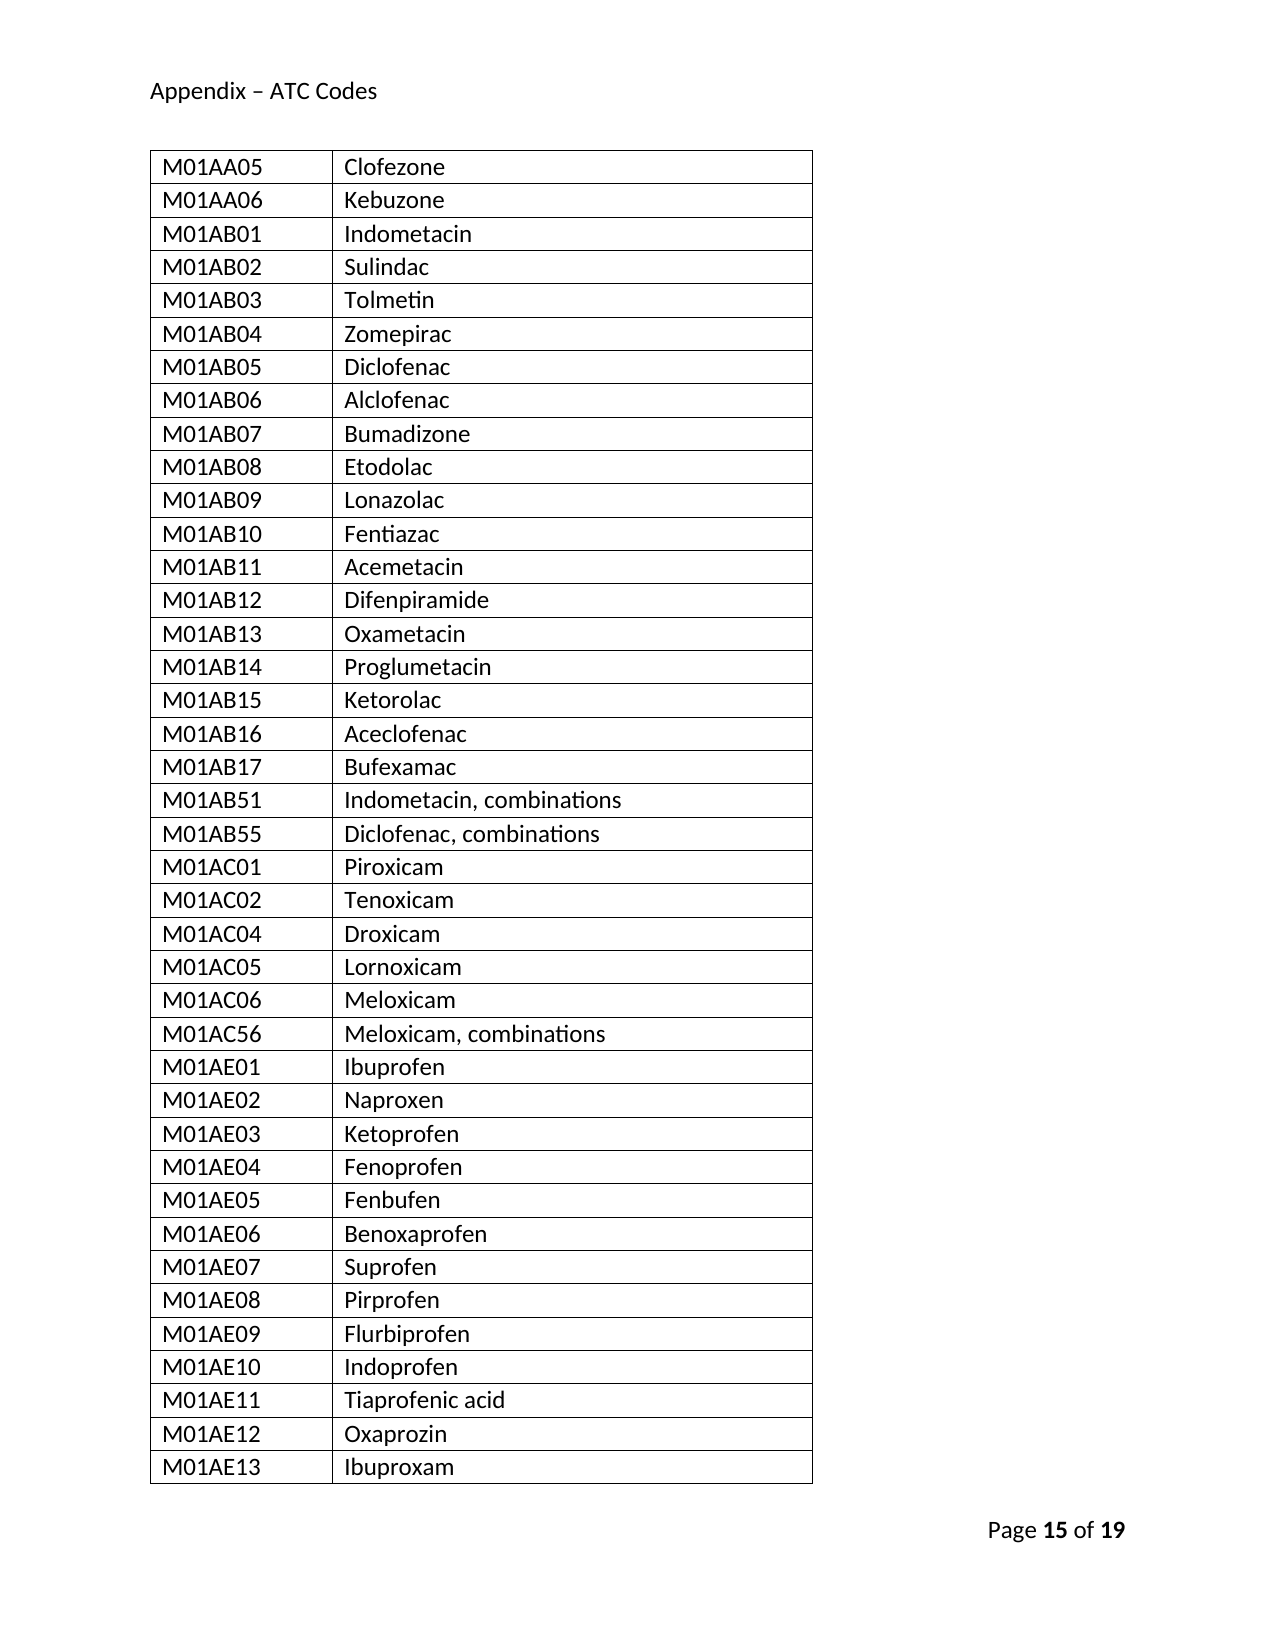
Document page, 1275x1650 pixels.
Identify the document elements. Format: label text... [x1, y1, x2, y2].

table_cell M01AB06 [151, 384, 332, 417]
table_cell Etodolac [333, 451, 812, 483]
table_cell Tiaprofenic acid [333, 1384, 812, 1417]
table_cell Naproxen [333, 1084, 812, 1117]
table_cell Benoxaprofen [333, 1218, 812, 1250]
table_cell Proglumetacin [333, 651, 812, 683]
table_cell M01AE02 [151, 1084, 332, 1117]
table_cell Piroxicam [333, 851, 812, 883]
table_cell Indoprofen [333, 1351, 812, 1383]
table_cell M01AE08 [151, 1284, 332, 1317]
table_cell Indometacin, combinations [333, 784, 812, 817]
table_cell Lornoxicam [333, 951, 812, 983]
table_cell M01AE13 [151, 1451, 332, 1483]
table_cell M01AB09 [151, 484, 332, 517]
table_cell M01AC04 [151, 918, 332, 950]
table_cell M01AE03 [151, 1118, 332, 1150]
table_cell M01AB07 [151, 418, 332, 450]
table_cell Suprofen [333, 1251, 812, 1283]
table_cell M01AE10 [151, 1351, 332, 1383]
table_cell Oxametacin [333, 618, 812, 650]
table_cell Tenoxicam [333, 884, 812, 917]
table_cell Clofezone [333, 151, 812, 183]
table_cell M01AB15 [151, 684, 332, 717]
table_cell M01AC05 [151, 951, 332, 983]
table_cell Diclofenac, combinations [333, 818, 812, 850]
table_cell M01AB13 [151, 618, 332, 650]
table_cell Difenpiramide [333, 584, 812, 617]
table_cell Pirprofen [333, 1284, 812, 1317]
table_cell M01AB11 [151, 551, 332, 583]
table_cell M01AA05 [151, 151, 332, 183]
table_cell Fentiazac [333, 518, 812, 550]
table_cell Alclofenac [333, 384, 812, 417]
table_cell M01AE05 [151, 1184, 332, 1217]
table_cell Flurbiprofen [333, 1318, 812, 1350]
table_cell M01AB51 [151, 784, 332, 817]
table_cell Indometacin [333, 218, 812, 250]
table_cell M01AB02 [151, 251, 332, 283]
table_cell M01AE06 [151, 1218, 332, 1250]
table_cell Sulindac [333, 251, 812, 283]
table_cell Ibuprofen [333, 1051, 812, 1083]
table_cell M01AB08 [151, 451, 332, 483]
table_cell Lonazolac [333, 484, 812, 517]
table_cell Bufexamac [333, 751, 812, 783]
table_cell Aceclofenac [333, 718, 812, 750]
table_cell Droxicam [333, 918, 812, 950]
table_cell Bumadizone [333, 418, 812, 450]
table_cell M01AC02 [151, 884, 332, 917]
table_cell M01AB17 [151, 751, 332, 783]
table_cell M01AC06 [151, 984, 332, 1017]
table_cell Diclofenac [333, 351, 812, 383]
table_cell Fenoprofen [333, 1151, 812, 1183]
table_cell M01AB03 [151, 284, 332, 317]
table_cell M01AB14 [151, 651, 332, 683]
table_cell M01AE09 [151, 1318, 332, 1350]
table_cell Acemetacin [333, 551, 812, 583]
table_cell Ibuproxam [333, 1451, 812, 1483]
table_cell M01AB01 [151, 218, 332, 250]
table_cell Zomepirac [333, 318, 812, 350]
table_cell M01AB04 [151, 318, 332, 350]
table_cell Tolmetin [333, 284, 812, 317]
table_cell Meloxicam, combinations [333, 1018, 812, 1050]
table_cell M01AE11 [151, 1384, 332, 1417]
table_cell M01AB05 [151, 351, 332, 383]
table_cell Meloxicam [333, 984, 812, 1017]
table_cell Kebuzone [333, 184, 812, 217]
table_cell Ketorolac [333, 684, 812, 717]
table_cell M01AE12 [151, 1418, 332, 1450]
table_cell M01AE04 [151, 1151, 332, 1183]
table_cell M01AE01 [151, 1051, 332, 1083]
table_cell M01AC56 [151, 1018, 332, 1050]
table_cell M01AA06 [151, 184, 332, 217]
table_cell M01AB10 [151, 518, 332, 550]
table_cell M01AE07 [151, 1251, 332, 1283]
table_cell M01AB55 [151, 818, 332, 850]
table_cell M01AB16 [151, 718, 332, 750]
table_cell Fenbufen [333, 1184, 812, 1217]
table_cell M01AB12 [151, 584, 332, 617]
table_cell Oxaprozin [333, 1418, 812, 1450]
table_cell Ketoprofen [333, 1118, 812, 1150]
table_cell M01AC01 [151, 851, 332, 883]
